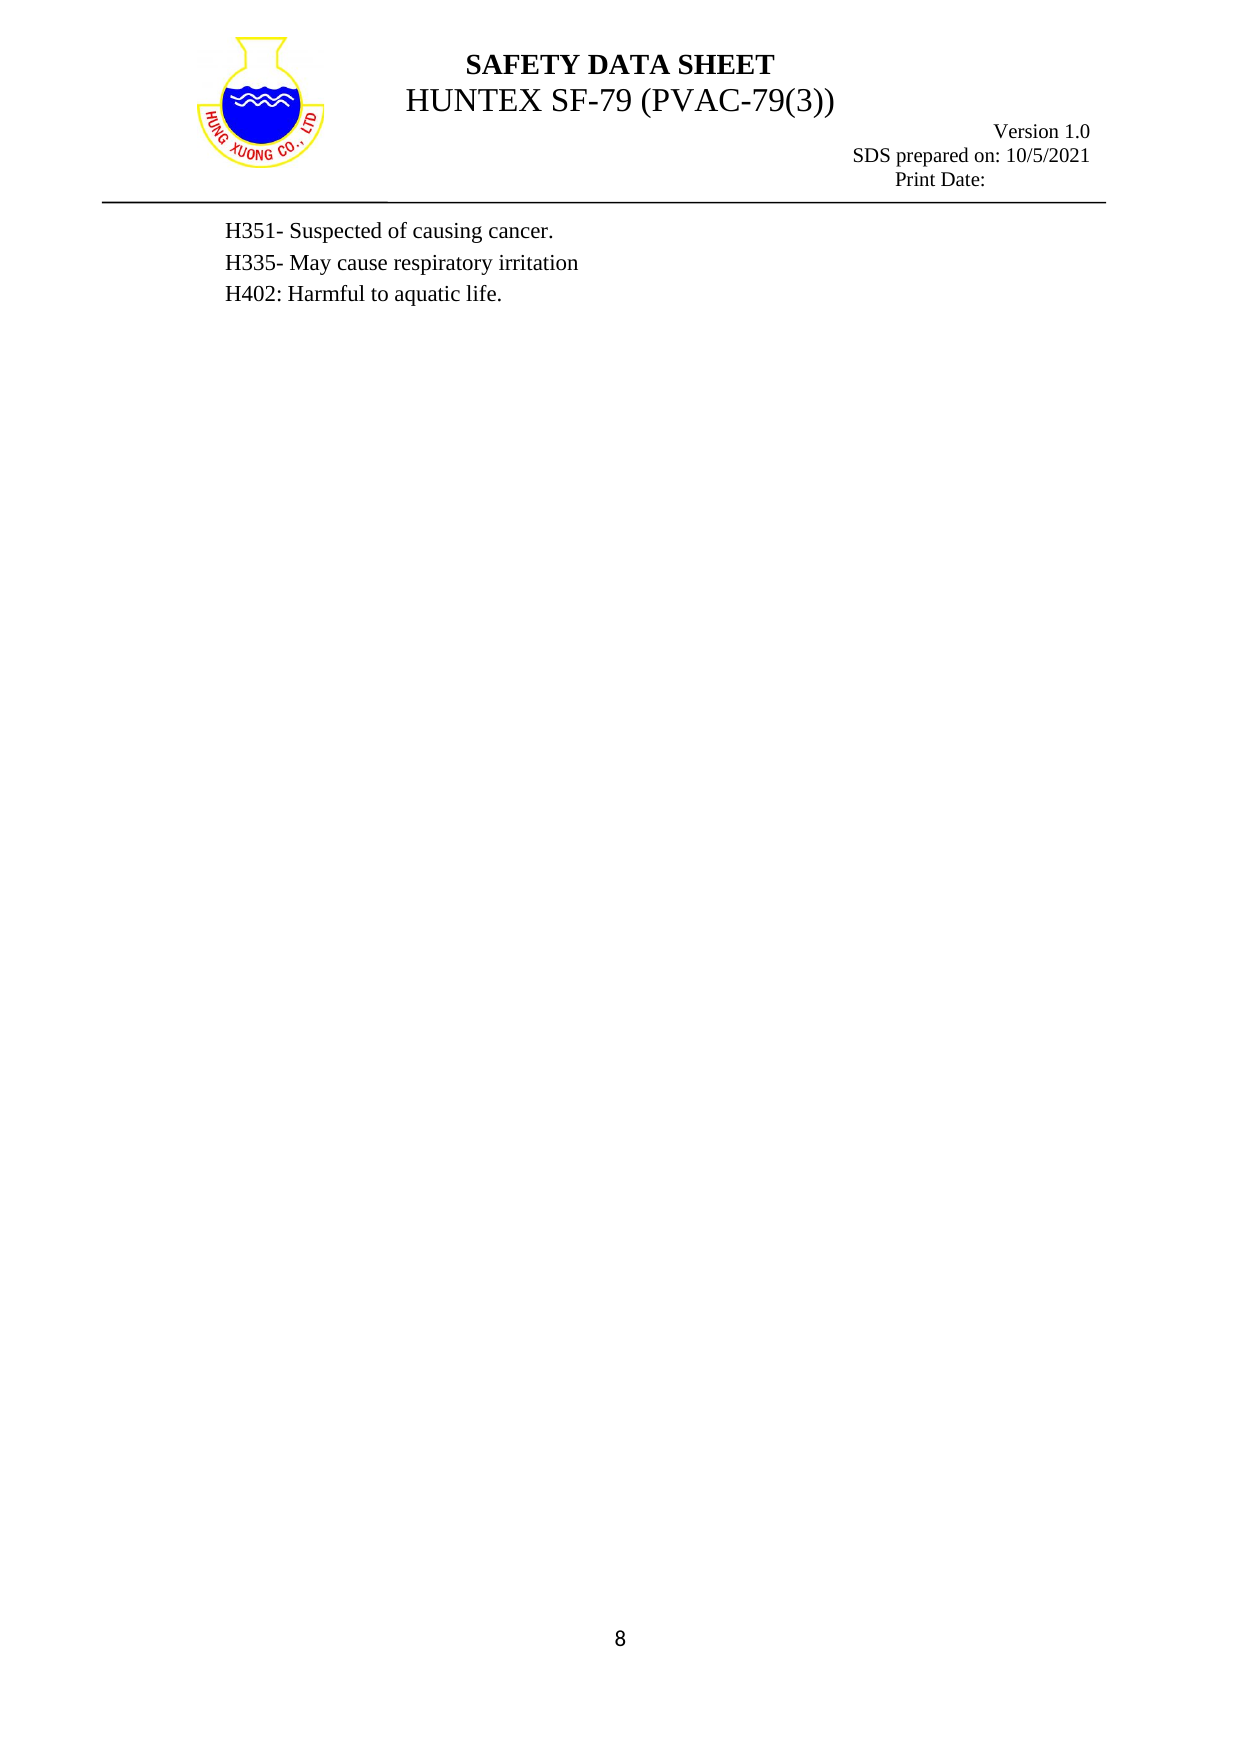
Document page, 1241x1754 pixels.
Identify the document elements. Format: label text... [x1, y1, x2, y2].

text H402: Harmful to aquatic life. [150, 280, 1090, 307]
text H335- May cause respiratory irritation [150, 249, 1090, 275]
text H351- Suspected of causing cancer. [150, 217, 1090, 244]
picture [197, 37, 325, 168]
